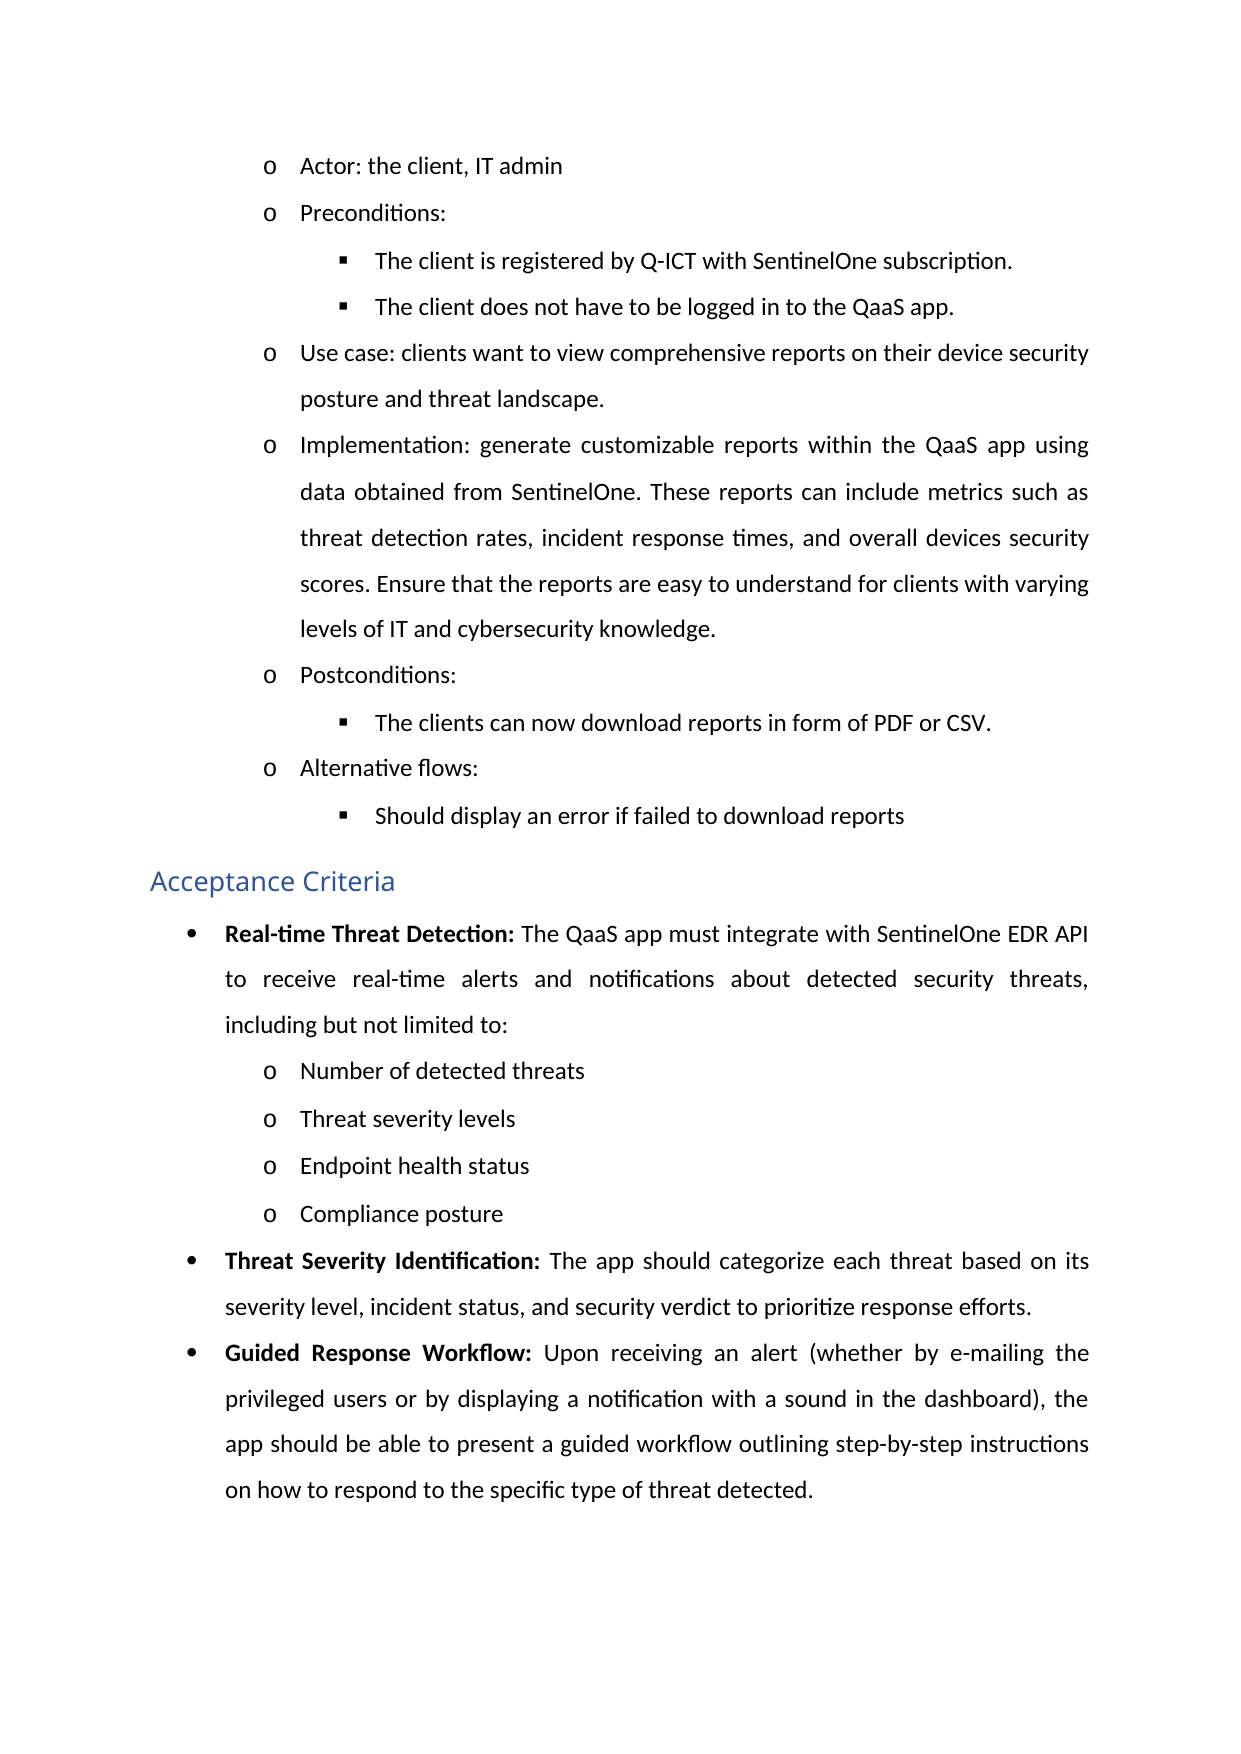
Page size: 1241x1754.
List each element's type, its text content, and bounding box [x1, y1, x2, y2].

list Endpoint health status [262, 1150, 1090, 1182]
list Alternative flows: [262, 753, 1090, 784]
list Postconditions: [262, 659, 1090, 691]
list Compliance posture [262, 1198, 1090, 1230]
list Number of detected threats [262, 1055, 1090, 1087]
list Implementation: generate customizable reports within the QaaS app using data obtained from SentinelOne. These reports can include metrics such as threat detection rates, incident response times, and overall devices security scores. Ensure that the reports are easy to understand for clients with varying levels of IT and cybersecurity knowledge. [262, 429, 1090, 644]
list The client does not have to be logged in to the QaaS app. [337, 291, 1090, 321]
list Real-time Threat Detection: The QaaS app must integrate with SentinelOne EDR API to receive real-time alerts and notifications about detected security threats, including but not limited to: [187, 918, 1090, 1040]
list The clients can now download reports in form of PDF or CSV. [337, 707, 1090, 737]
list Threat Severity Identification: The app should categorize each threat based on its severity level, incident status, and security verdict to prioritize response efforts. [187, 1246, 1090, 1322]
list Threat severity levels [262, 1103, 1090, 1134]
list Preconditions: [262, 198, 1090, 229]
list Guided Response Workflow: Upon receiving an alert (whether by e-mailing the privileged users or by displaying a notification with a sound in the dashboard), the app should be able to present a guided workflow outlining step-by-step instructions on how to respond to the specific type of threat detected. [187, 1337, 1090, 1505]
list Should display an error if failed to download reports [337, 800, 1090, 831]
subtitle Acceptance Criteria [150, 863, 1090, 899]
list Actor: the client, IT admin [262, 150, 1090, 182]
list The client is registered by Q-ICT with SentinelOne subscription. [337, 245, 1090, 276]
list Use case: clients want to view comprehensive reports on their device security posture and threat landscape. [262, 337, 1090, 414]
